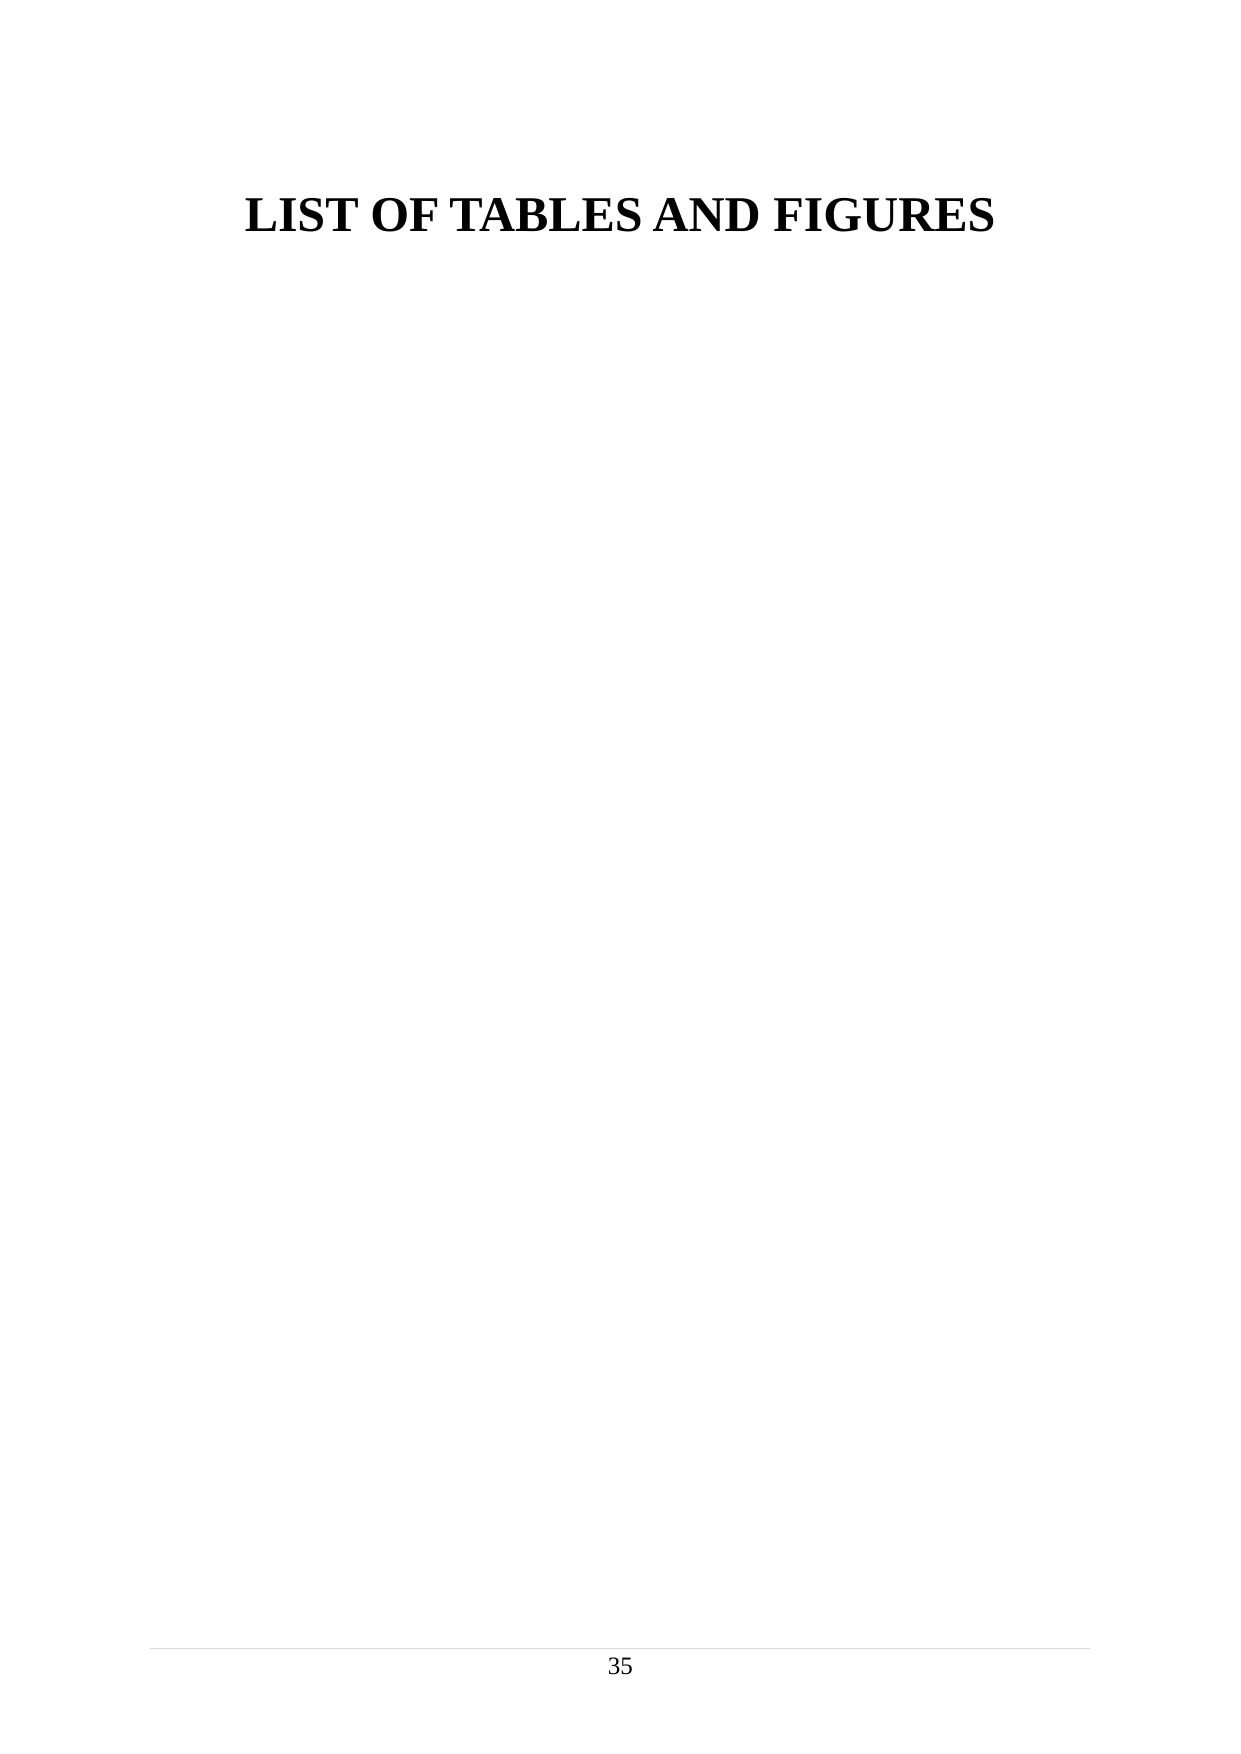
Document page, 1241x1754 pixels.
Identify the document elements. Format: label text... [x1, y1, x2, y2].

subtitle LIST OF TABLES AND FIGURES [150, 185, 1090, 243]
